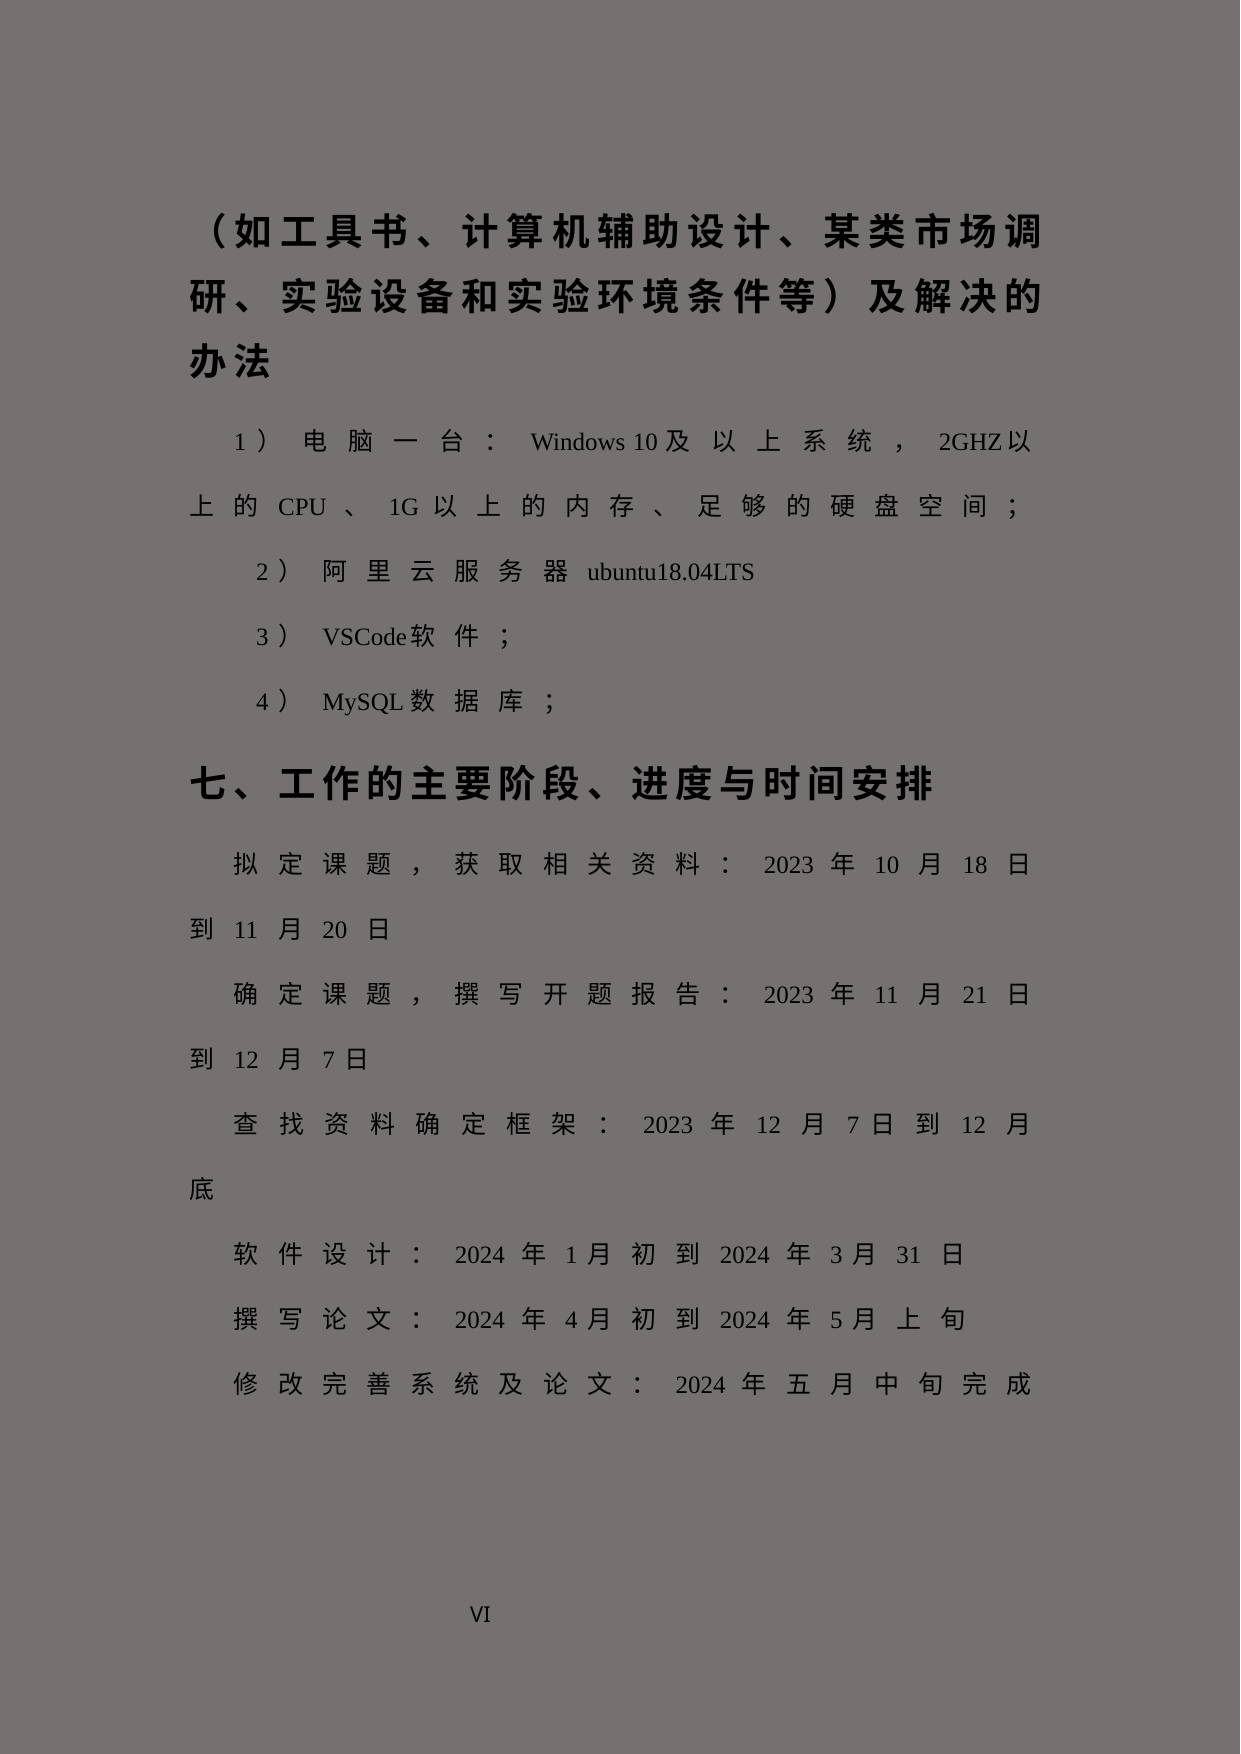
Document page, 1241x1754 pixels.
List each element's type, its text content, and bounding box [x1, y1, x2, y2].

text 3）VSCode软件； [189, 602, 1051, 667]
text 七、工作的主要阶段、进度与时间安排 [189, 749, 1051, 814]
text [189, 196, 1051, 391]
list 确定课题，撰写开题报告：2023年11月21日到12月7日 [189, 960, 1051, 1090]
list 撰写论文：2024年4月初到2024年5月上旬 [189, 1285, 1051, 1350]
text 4）MySQL数据库； [189, 667, 1051, 732]
text 2）阿里云服务器ubuntu18.04LTS [189, 537, 1051, 602]
list 拟定课题，获取相关资料：2023年10月18日到11月20日 [189, 830, 1051, 960]
list 修改完善系统及论文：2024年五月中旬完成 [189, 1350, 1051, 1415]
list 软件设计：2024年1月初到2024年3月31日 [189, 1220, 1051, 1285]
list 查找资料确定框架：2023年12月7日到12月底 [189, 1090, 1051, 1220]
list 1）电脑一台：Windows 10及以上系统，2GHZ以上的CPU、1G以上的内存、足够的硬盘空间； [189, 407, 1051, 537]
